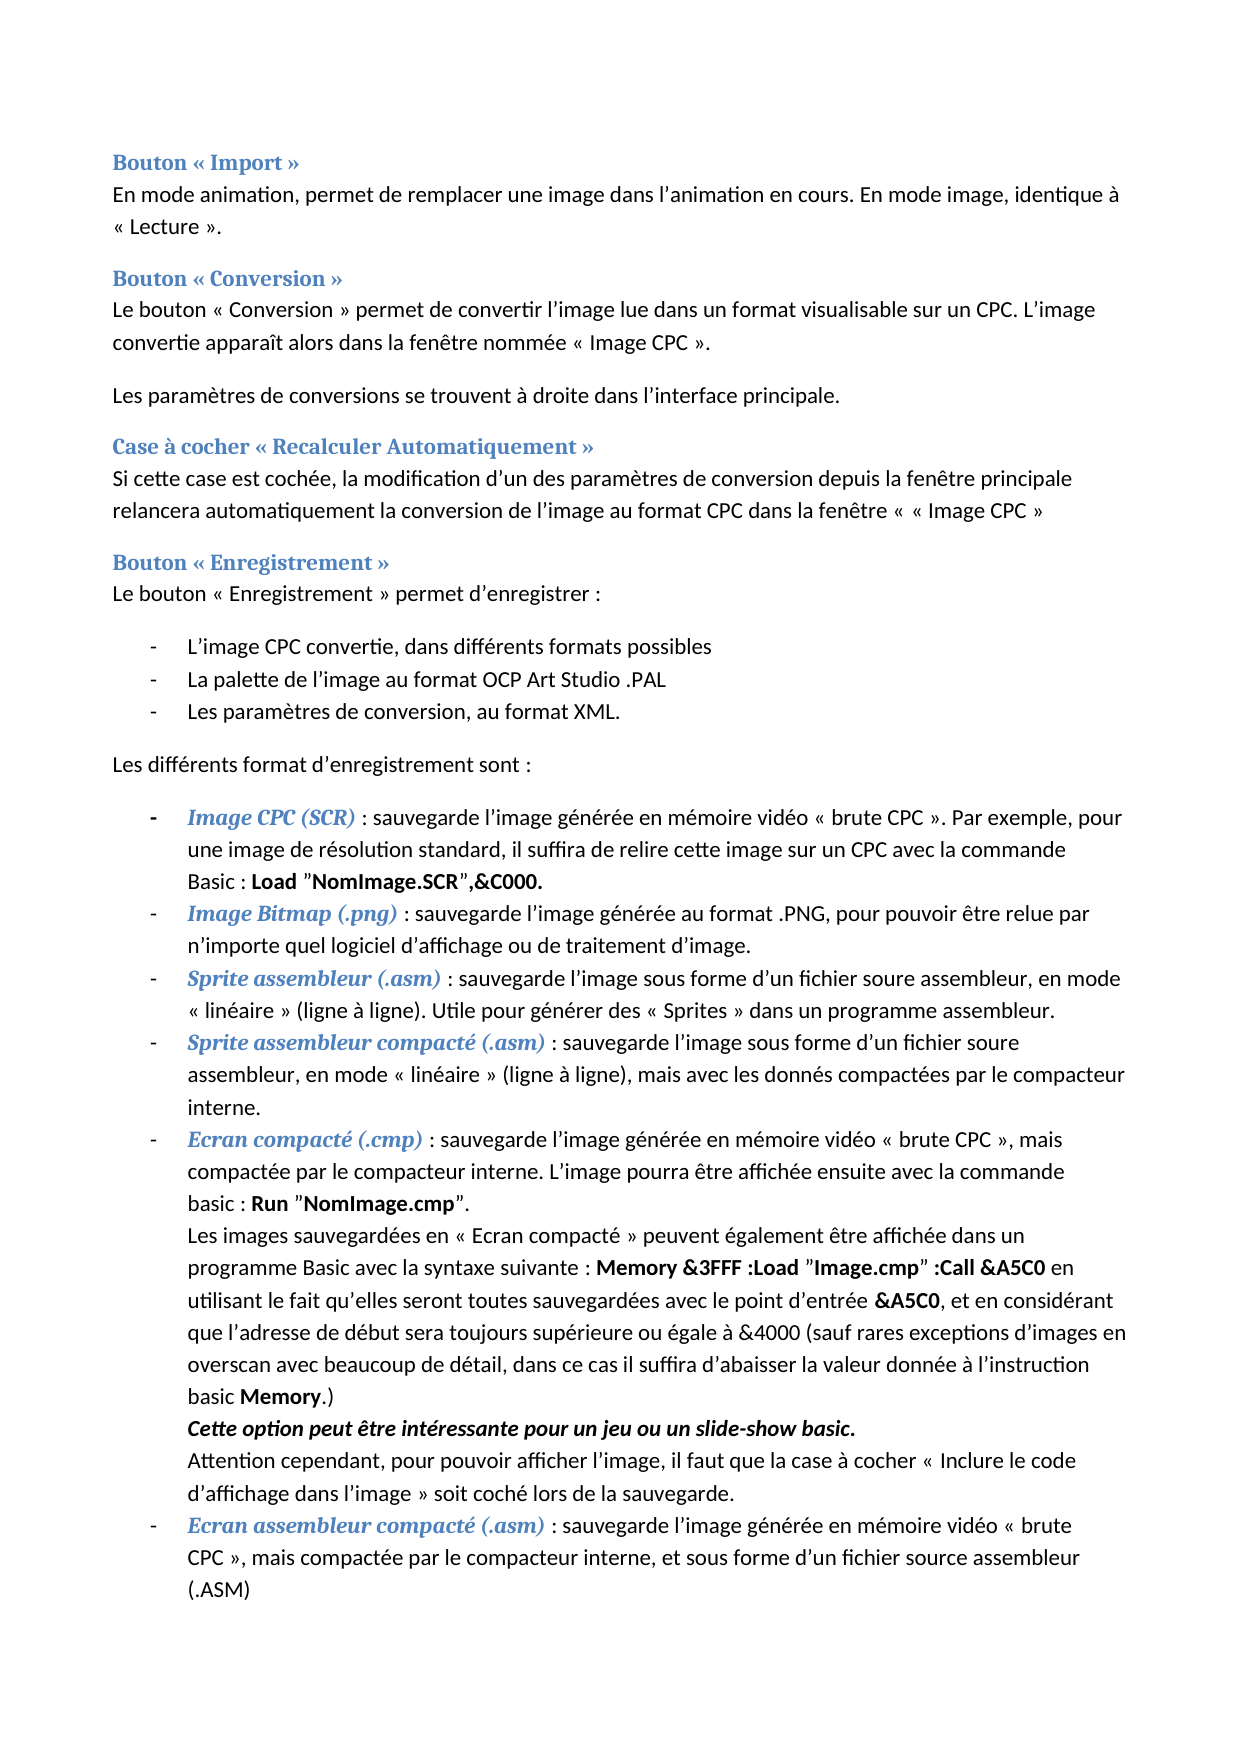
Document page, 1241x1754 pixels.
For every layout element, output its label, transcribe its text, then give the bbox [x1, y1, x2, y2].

text En mode animation, permet de remplacer une image dans l’animation en cours. En mode image, identique à « Lecture ». [112, 180, 1128, 240]
list Les paramètres de conversion, au format XML. [150, 697, 1128, 725]
list Cette option peut être intéressante pour un jeu ou un slide-show basic. [187, 1414, 1128, 1442]
list L’image CPC convertie, dans différents formats possibles [150, 632, 1128, 661]
list Image CPC (SCR) : sauvegarde l’image générée en mémoire vidéo « brute CPC ». Par exemple, pour une image de résolution standard, il suffira de relire cette image sur un CPC avec la commande Basic : Load ”NomImage.SCR”,&C000. [150, 803, 1128, 895]
text Bouton « Conversion » [112, 265, 1128, 292]
text Le bouton « Conversion » permet de convertir l’image lue dans un format visualisable sur un CPC. L’image convertie apparaît alors dans la fenêtre nommée « Image CPC ». [112, 296, 1128, 356]
text Bouton « Enregistrement » [112, 549, 1128, 576]
list Ecran assembleur compacté (.asm) : sauvegarde l’image générée en mémoire vidéo « brute CPC », mais compactée par le compacteur interne, et sous forme d’un fichier source assembleur (.ASM) [150, 1511, 1128, 1603]
list Image Bitmap (.png) : sauvegarde l’image générée au format .PNG, pour pouvoir être relue par n’importe quel logiciel d’affichage ou de traitement d’image. [150, 899, 1128, 960]
text Le bouton « Enregistrement » permet d’enregistrer : [112, 579, 1128, 607]
list Sprite assembleur (.asm) : sauvegarde l’image sous forme d’un fichier soure assembleur, en mode « linéaire » (ligne à ligne). Utile pour générer des « Sprites » dans un programme assembleur. [150, 964, 1128, 1024]
list Les images sauvegardées en « Ecran compacté » peuvent également être affichée dans un programme Basic avec la syntaxe suivante : Memory &3FFF :Load ”Image.cmp” :Call &A5C0 en utilisant le fait qu’elles seront toutes sauvegardées avec le point d’entrée &A5C0, et en considérant que l’adresse de début sera toujours supérieure ou égale à &4000 (sauf rares exceptions d’images en overscan avec beaucoup de détail, dans ce cas il suffira d’abaisser la valeur donnée à l’instruction basic Memory.) [187, 1221, 1128, 1410]
list Attention cependant, pour pouvoir afficher l’image, il faut que la case à cocher « Inclure le code d’affichage dans l’image » soit coché lors de la sauvegarde. [187, 1447, 1128, 1507]
text Bouton « Import » [112, 150, 1128, 176]
list Sprite assembleur compacté (.asm) : sauvegarde l’image sous forme d’un fichier soure assembleur, en mode « linéaire » (ligne à ligne), mais avec les donnés compactées par le compacteur interne. [150, 1028, 1128, 1121]
list La palette de l’image au format OCP Art Studio .PAL [150, 665, 1128, 693]
text Case à cocher « Recalculer Automatiquement » [112, 434, 1128, 460]
list Ecran compacté (.cmp) : sauvegarde l’image générée en mémoire vidéo « brute CPC », mais compactée par le compacteur interne. L’image pourra être affichée ensuite avec la commande basic : Run ”NomImage.cmp”. [150, 1125, 1128, 1217]
text Les différents format d’enregistrement sont : [112, 750, 1128, 778]
text Les paramètres de conversions se trouvent à droite dans l’interface principale. [112, 381, 1128, 409]
text Si cette case est cochée, la modification d’un des paramètres de conversion depuis la fenêtre principale relancera automatiquement la conversion de l’image au format CPC dans la fenêtre « « Image CPC » [112, 464, 1128, 524]
